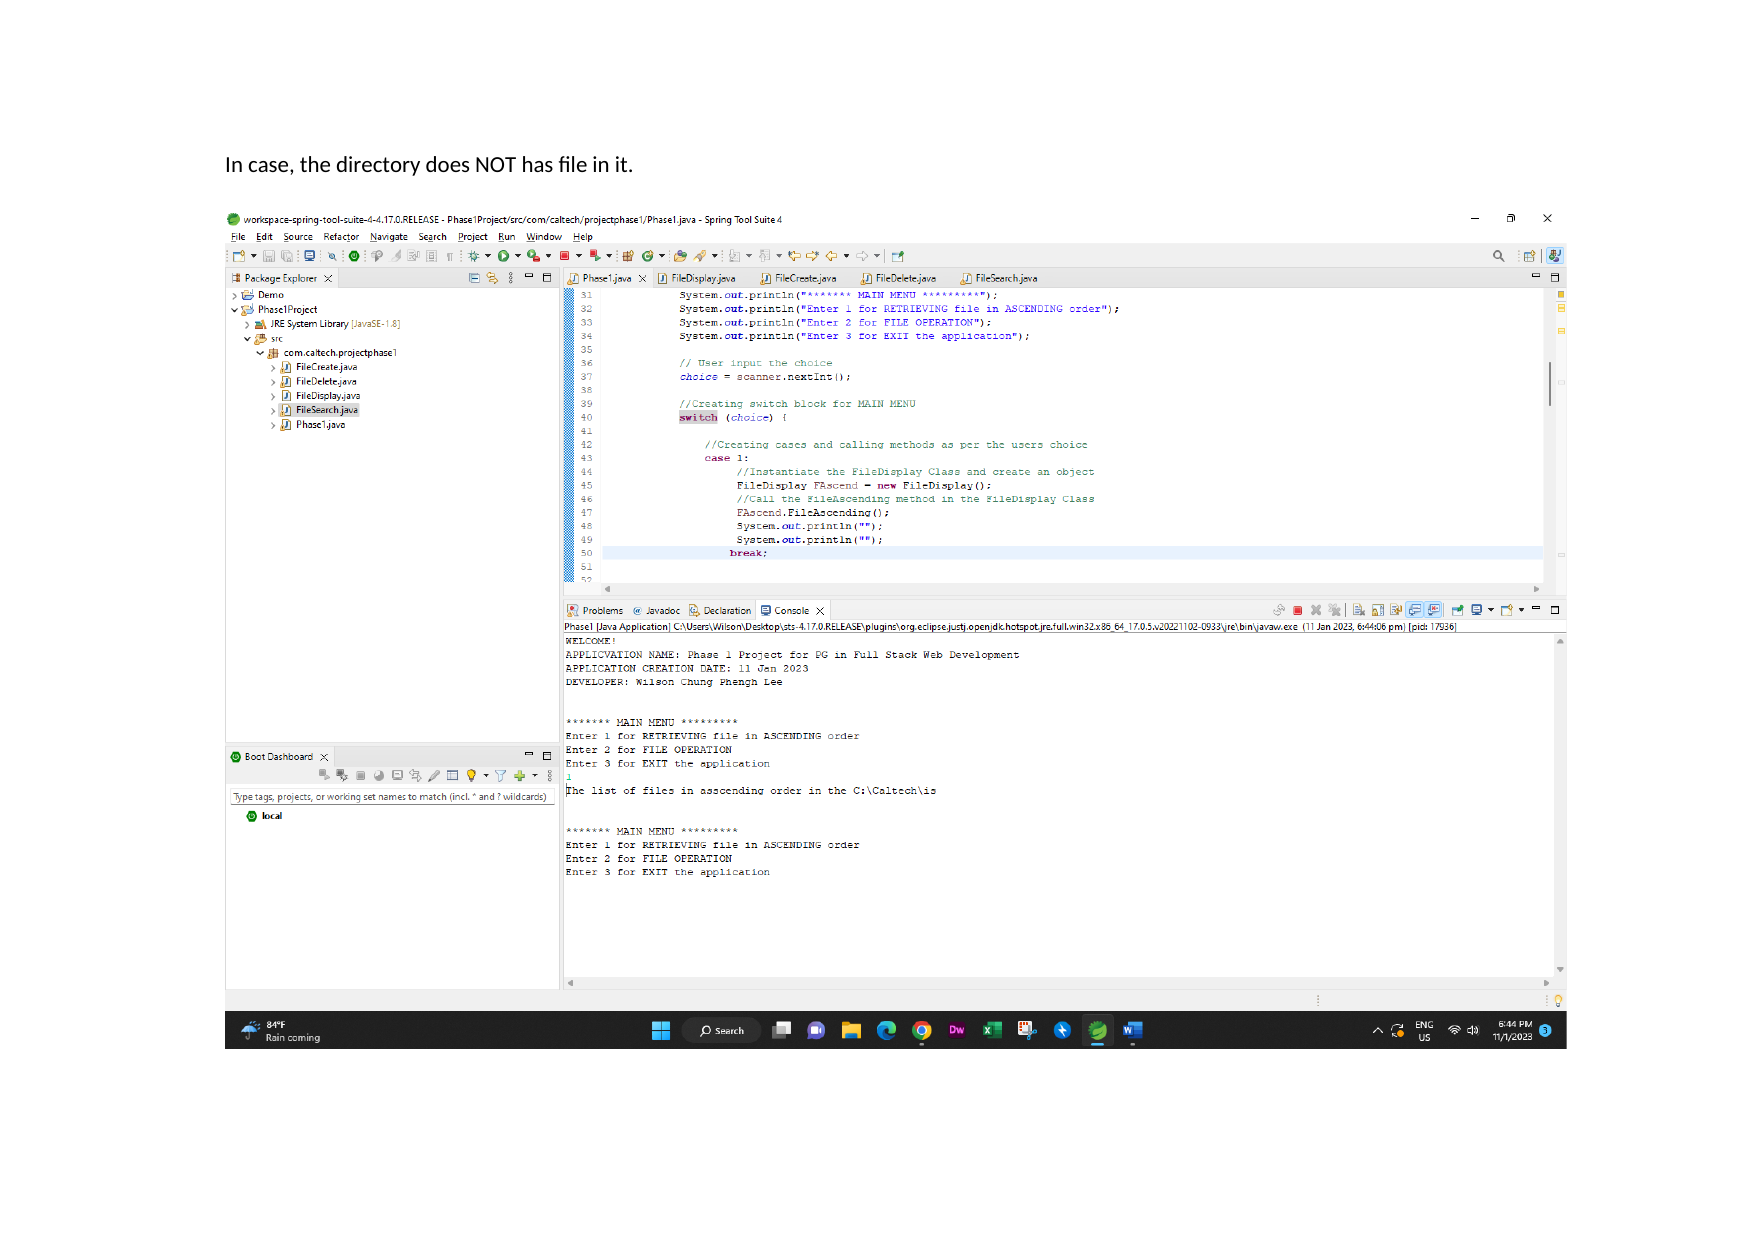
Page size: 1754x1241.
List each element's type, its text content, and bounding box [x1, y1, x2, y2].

list In case, the directory does NOT has file in it. [225, 150, 1604, 178]
picture [225, 210, 1567, 1049]
